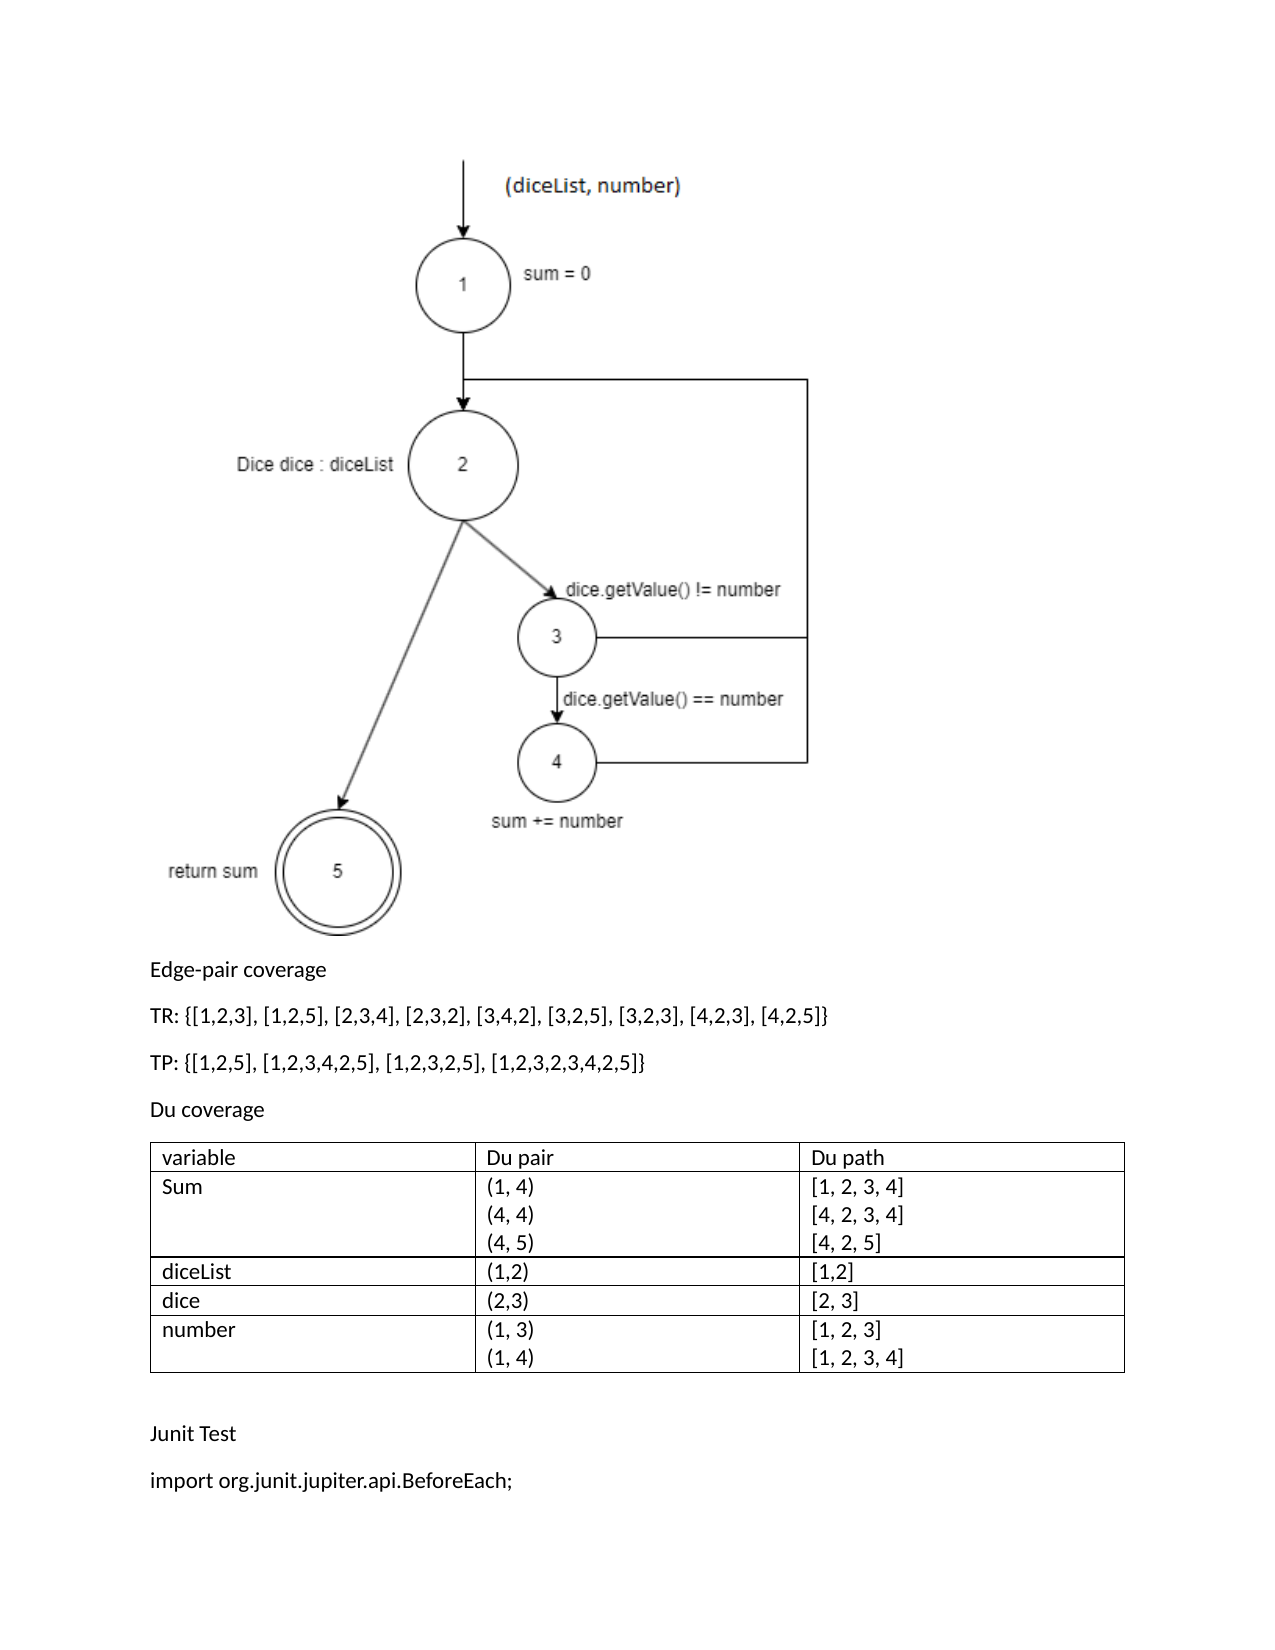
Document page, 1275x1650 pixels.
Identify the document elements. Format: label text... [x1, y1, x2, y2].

table_cell [1,2] [800, 1258, 1124, 1285]
table_header Du pair [476, 1143, 799, 1171]
picture [150, 150, 821, 936]
text Du coverage [150, 1095, 1125, 1123]
table_cell [1, 2, 3, 4] [4, 2, 3, 4] [4, 2, 5] [800, 1172, 1124, 1256]
table_cell (1,2) [476, 1258, 799, 1285]
text import org.junit.jupiter.api.BeforeEach; [150, 1466, 1125, 1494]
text TP: {[1,2,5], [1,2,3,4,2,5], [1,2,3,2,5], [1,2,3,2,3,4,2,5]} [150, 1048, 1125, 1076]
table_cell diceList [151, 1258, 475, 1285]
table_cell dice [151, 1286, 475, 1314]
table_cell (2,3) [476, 1286, 799, 1314]
table_cell (1, 3) (1, 4) [476, 1316, 799, 1372]
table_header variable [151, 1143, 475, 1171]
table_cell number [151, 1316, 475, 1372]
text Junit Test [150, 1419, 1125, 1447]
table_cell [2, 3] [800, 1286, 1124, 1314]
table_header Du path [800, 1143, 1124, 1171]
text TR: {[1,2,3], [1,2,5], [2,3,4], [2,3,2], [3,4,2], [3,2,5], [3,2,3], [4,2,3], [4,2,5]} [150, 1002, 1125, 1029]
table_cell (1, 4) (4, 4) (4, 5) [476, 1172, 799, 1256]
table_cell [1, 2, 3] [1, 2, 3, 4] [800, 1316, 1124, 1372]
text Edge-pair coverage [150, 955, 1125, 983]
table_cell Sum [151, 1172, 475, 1256]
